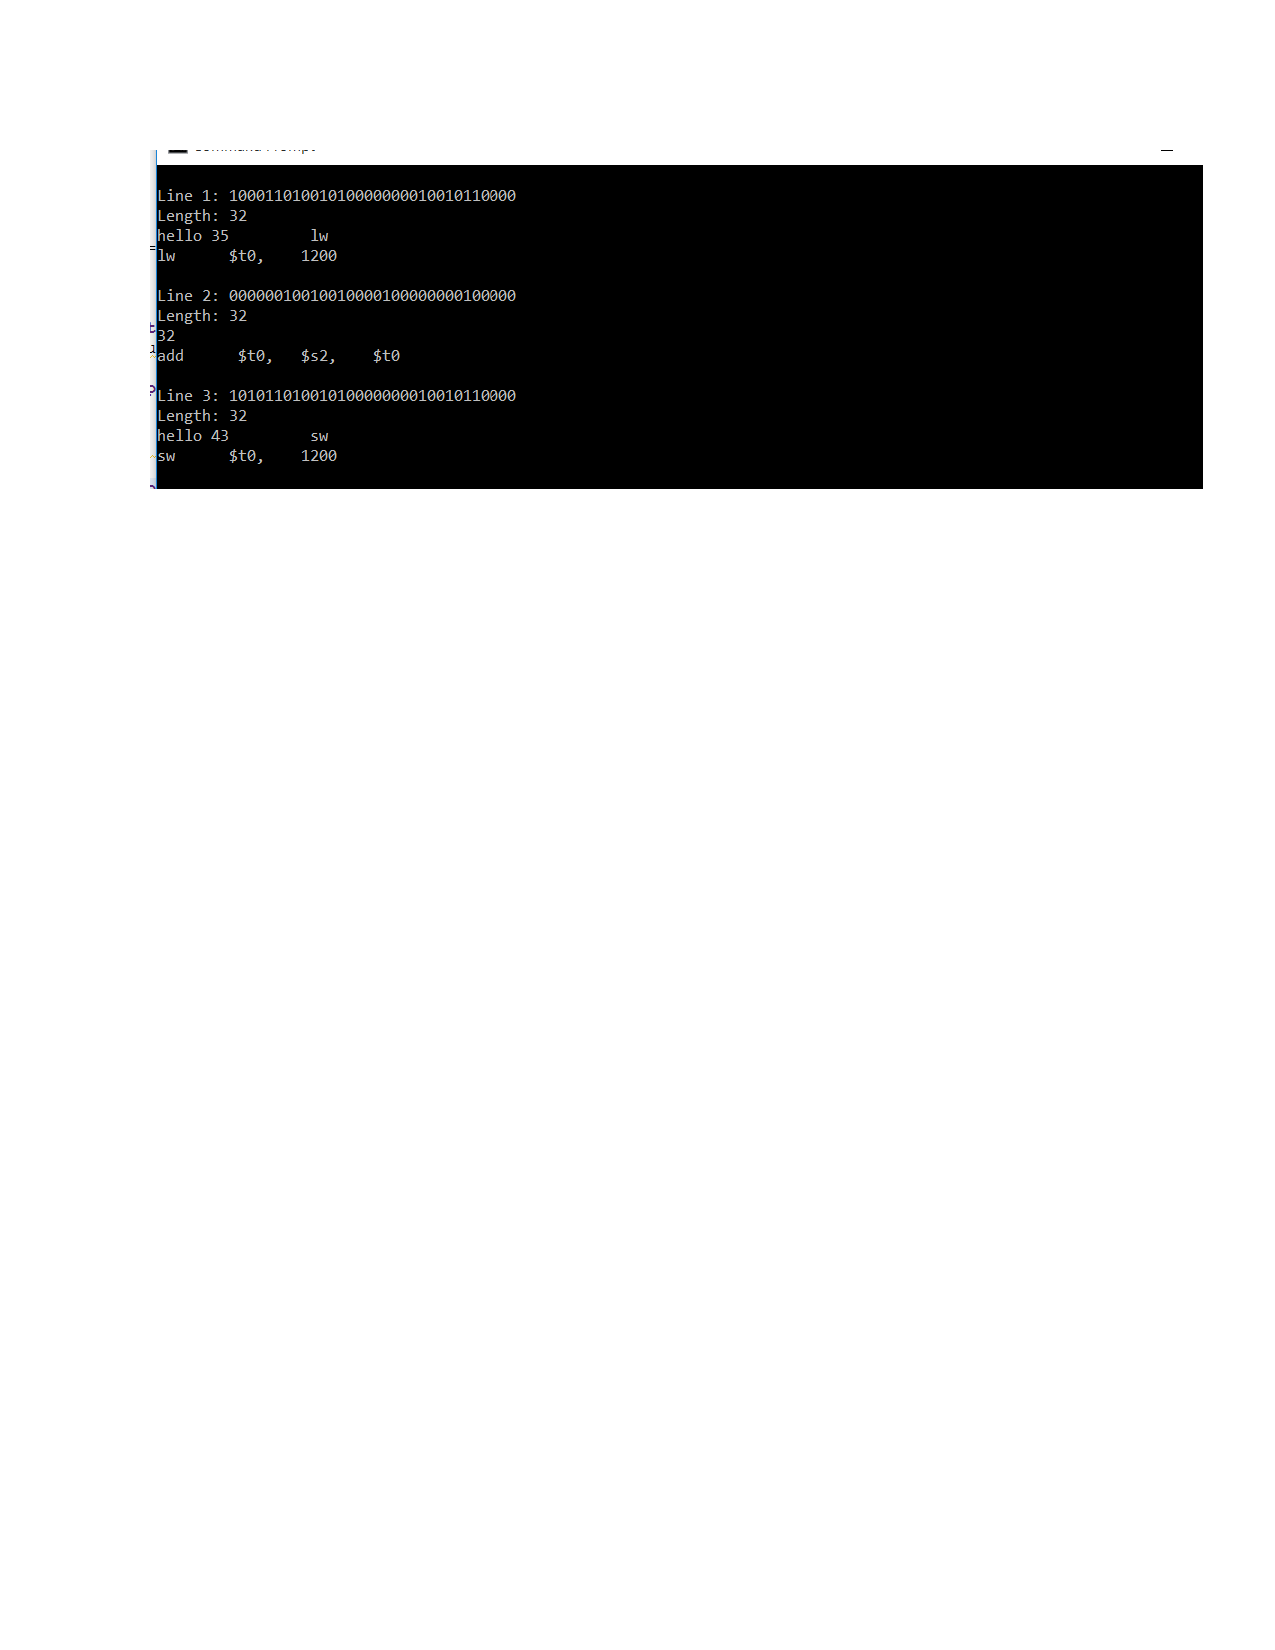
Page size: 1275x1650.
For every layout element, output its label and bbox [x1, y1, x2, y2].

picture [150, 150, 1203, 489]
